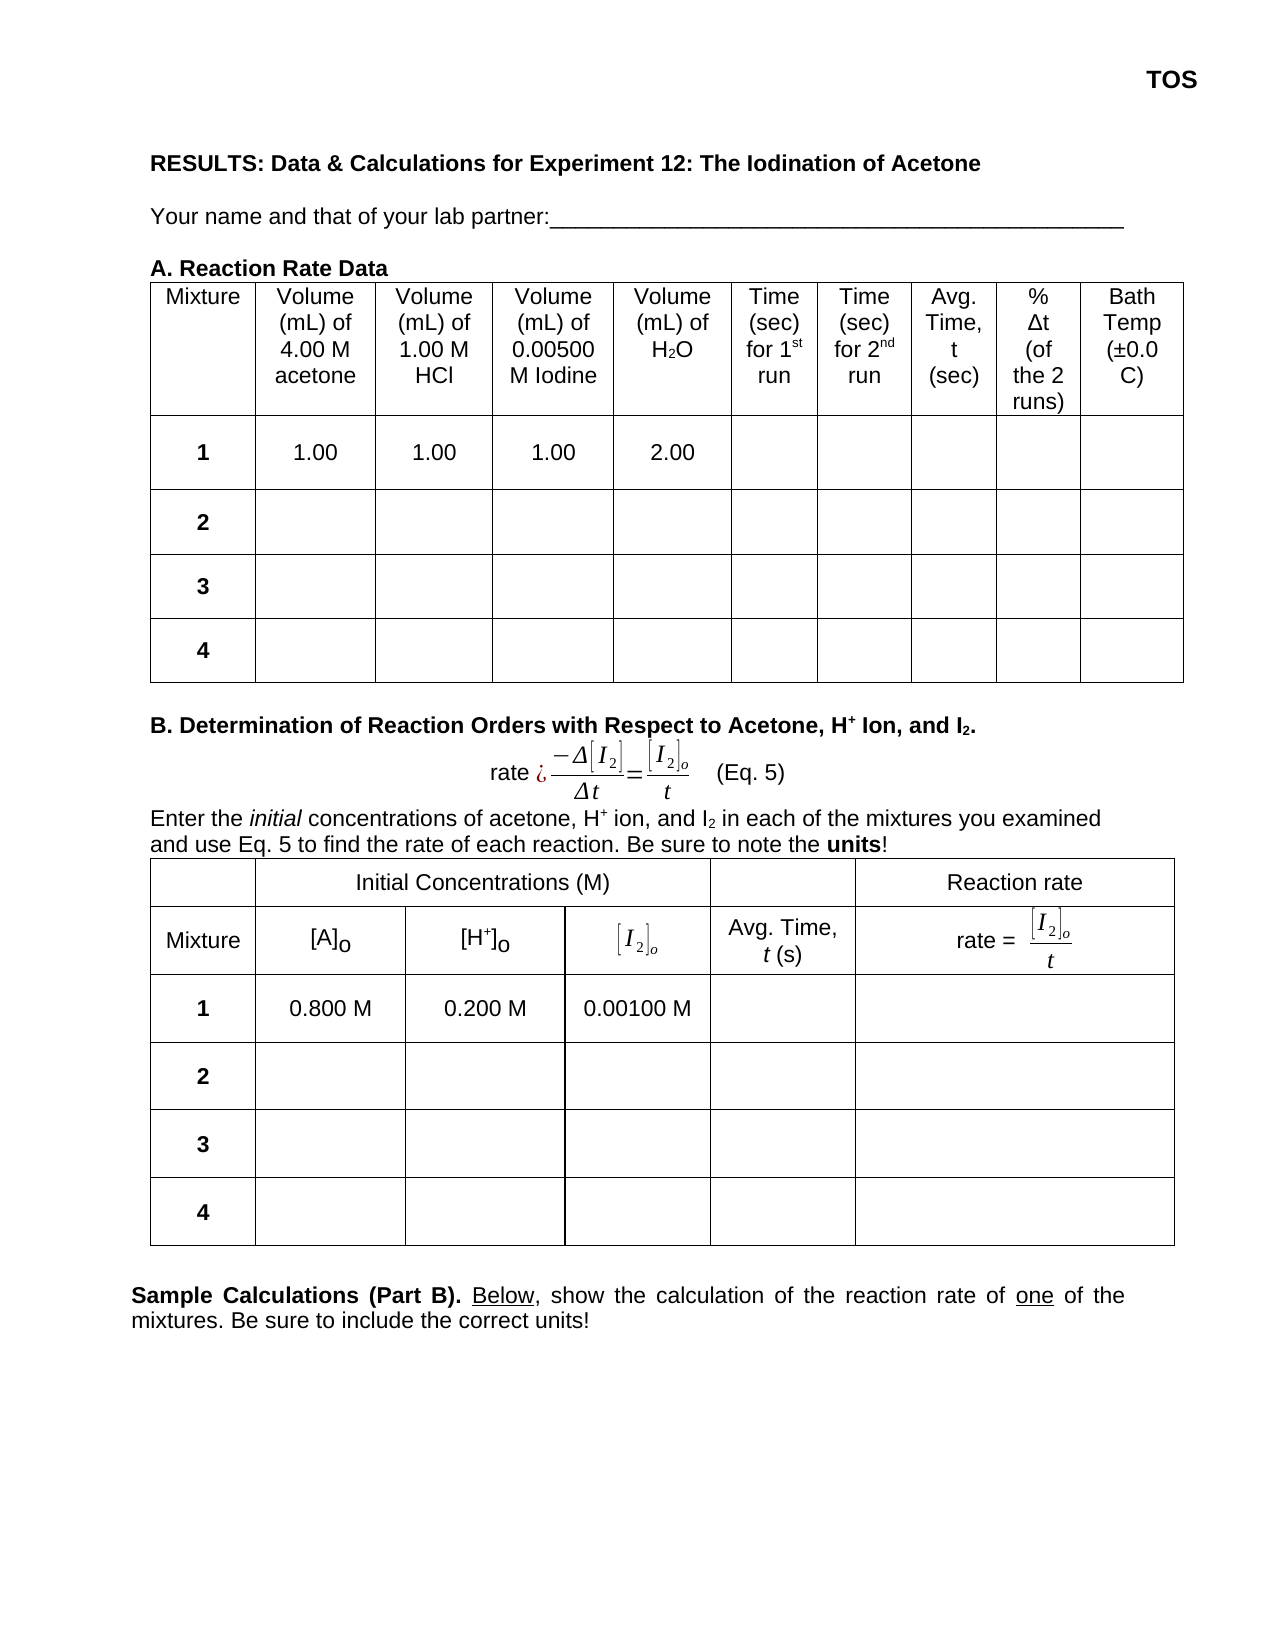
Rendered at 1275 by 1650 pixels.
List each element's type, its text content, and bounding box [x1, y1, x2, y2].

table_cell [1081, 416, 1183, 488]
text Enter the initial concentrations of acetone, H+ ion, and I2 in each of the mixtures you examined and use Eq. 5 to find the rate of each reaction. Be sure to note the units! [150, 805, 1125, 858]
table_cell [856, 1178, 1174, 1245]
table_cell [566, 1110, 710, 1177]
table_header Volume (mL) of 4.00 M acetone [256, 283, 375, 414]
table_cell 4 [151, 1178, 255, 1245]
table_header Initial Concentrations (M) [256, 859, 710, 906]
table_cell 0.800 M [256, 975, 405, 1042]
table_cell [912, 416, 996, 488]
table_header Volume (mL) of 0.00500 M Iodine [493, 283, 613, 414]
table_cell [912, 490, 996, 554]
table_header Time (sec) for 2nd run [818, 283, 911, 414]
table_cell [1081, 490, 1183, 554]
table_header Volume (mL) of 1.00 M HCl [376, 283, 492, 414]
table_cell [732, 555, 817, 618]
table_cell [566, 907, 710, 974]
table_cell [711, 1043, 855, 1109]
text A. Reaction Rate Data [150, 255, 1125, 282]
table_cell [818, 619, 911, 682]
table_cell [614, 619, 731, 682]
table_cell [406, 1110, 564, 1177]
table_cell 0.00100 M [566, 975, 710, 1042]
table_header % Δt (of the 2 runs) [997, 283, 1080, 414]
table_cell [997, 490, 1080, 554]
table_header Bath Temp (±0.0 C) [1081, 283, 1183, 414]
table_cell 2.00 [614, 416, 731, 488]
table_cell [614, 555, 731, 618]
table_header Avg. Time, t (sec) [912, 283, 996, 414]
table_cell [406, 1043, 564, 1109]
table_cell [614, 490, 731, 554]
table_cell [A]o [256, 907, 405, 974]
table_cell [856, 1110, 1174, 1177]
table_cell [256, 555, 375, 618]
table_cell 1 [151, 416, 255, 488]
table_cell 1.00 [376, 416, 492, 488]
table_cell [256, 1178, 405, 1245]
table_cell 1 [151, 975, 255, 1042]
table_cell [256, 1110, 405, 1177]
table_cell [732, 490, 817, 554]
table_cell [493, 619, 613, 682]
table_cell [376, 555, 492, 618]
table_cell rate = [856, 907, 1174, 974]
text RESULTS: Data & Calculations for Experiment 12: The Iodination of Acetone [150, 150, 1125, 176]
table_cell 2 [151, 1043, 255, 1109]
table_cell [912, 555, 996, 618]
table_cell 3 [151, 555, 255, 618]
table_cell 1.00 [493, 416, 613, 488]
text Your name and that of your lab partner:_____________________________________________ [150, 203, 1125, 229]
text Sample Calculations (Part B). Below, show the calculation of the reaction rate of one of the mixtures. Be sure to include the correct units! [131, 1283, 1125, 1333]
table_cell [818, 416, 911, 488]
table_header Reaction rate [856, 859, 1174, 906]
table_cell [912, 619, 996, 682]
table_cell 1.00 [256, 416, 375, 488]
table_cell [818, 555, 911, 618]
table_cell [856, 1043, 1174, 1109]
table_header [151, 859, 255, 906]
table_cell [256, 619, 375, 682]
table_cell [997, 619, 1080, 682]
table_cell 3 [151, 1110, 255, 1177]
table_cell [732, 416, 817, 488]
table_cell Avg. Time, t (s) [711, 907, 855, 974]
text B. Determination of Reaction Orders with Respect to Acetone, H+ Ion, and I2. [150, 712, 1125, 738]
table_cell [711, 1110, 855, 1177]
table_cell [711, 975, 855, 1042]
table_cell [1081, 555, 1183, 618]
text rate (Eq. 5) [150, 738, 1125, 805]
table_cell [711, 1178, 855, 1245]
table_cell [493, 555, 613, 618]
table_header Volume (mL) of H2O [614, 283, 731, 414]
table_cell [997, 416, 1080, 488]
table_cell [256, 490, 375, 554]
table_header Time (sec) for 1st run [732, 283, 817, 414]
table_cell [406, 1178, 564, 1245]
table_header [711, 859, 855, 906]
table_cell [566, 1043, 710, 1109]
table_cell 4 [151, 619, 255, 682]
table_header Mixture [151, 283, 255, 414]
table_cell [376, 619, 492, 682]
table_cell [856, 975, 1174, 1042]
table_cell [376, 490, 492, 554]
table_cell [818, 490, 911, 554]
table_cell Mixture [151, 907, 255, 974]
table_cell [493, 490, 613, 554]
table_cell [H+]o [406, 907, 564, 974]
table_cell [256, 1043, 405, 1109]
table_cell [997, 555, 1080, 618]
table_cell [732, 619, 817, 682]
table_cell [566, 1178, 710, 1245]
table_cell 2 [151, 490, 255, 554]
table_cell [1081, 619, 1183, 682]
table_cell 0.200 M [406, 975, 564, 1042]
